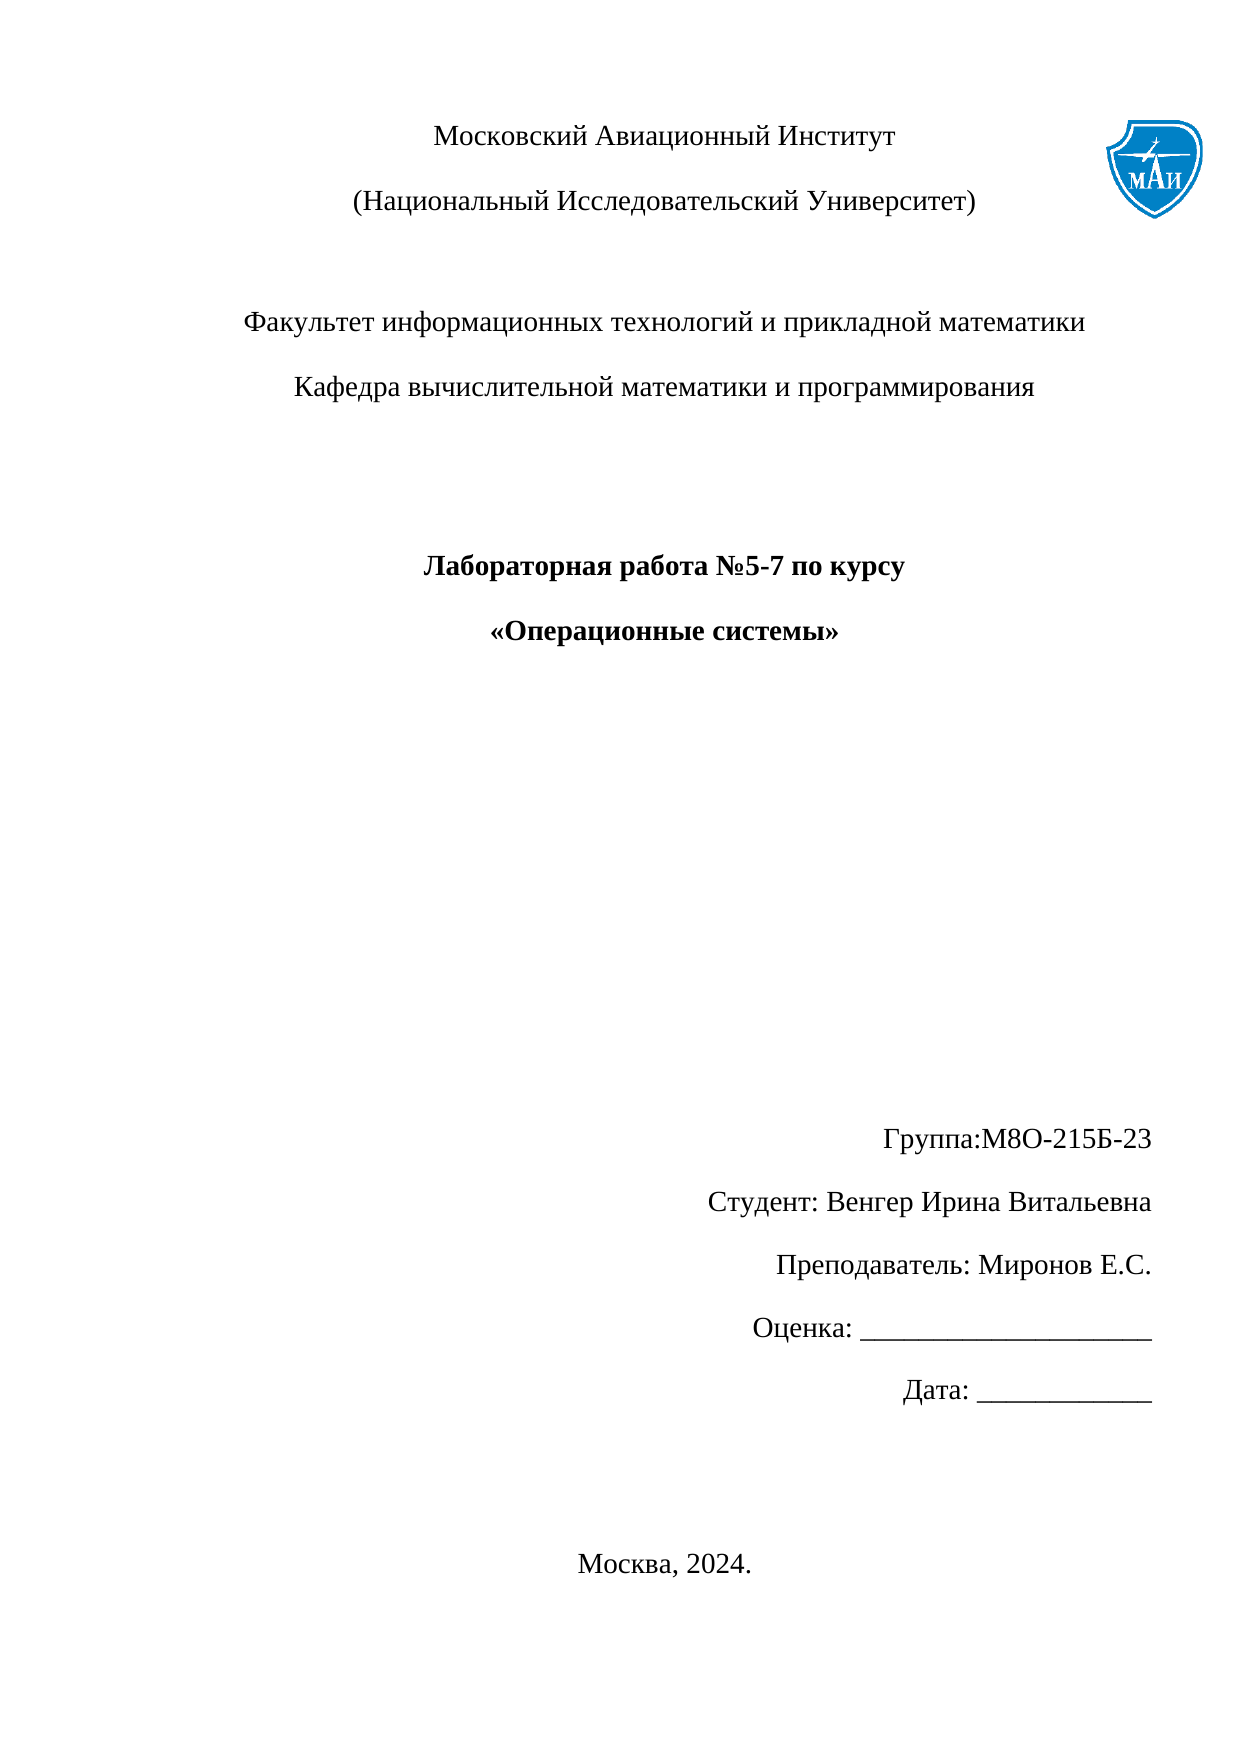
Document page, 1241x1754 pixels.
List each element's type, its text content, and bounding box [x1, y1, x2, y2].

picture [1105, 120, 1203, 219]
text Оценка: ____________________ [177, 1310, 1152, 1343]
text «Операционные системы» [177, 613, 1152, 646]
text Лабораторная работа №5-7 по курсу [177, 548, 1152, 582]
text Дата: ____________ [177, 1372, 1152, 1406]
text Московский Авиационный Институт [177, 118, 1152, 152]
text Студент: Венгер Ирина Витальевна [177, 1184, 1152, 1218]
text Москва, 2024. [177, 1546, 1152, 1580]
text Факультет информационных технологий и прикладной математики [177, 304, 1152, 338]
text Группа:М8О-215Б-23 [177, 1122, 1152, 1155]
text (Национальный Исследовательский Университет) [177, 183, 1105, 216]
text Преподаватель: Миронов Е.С. [177, 1247, 1152, 1281]
text Кафедра вычислительной математики и программирования [177, 369, 1152, 403]
